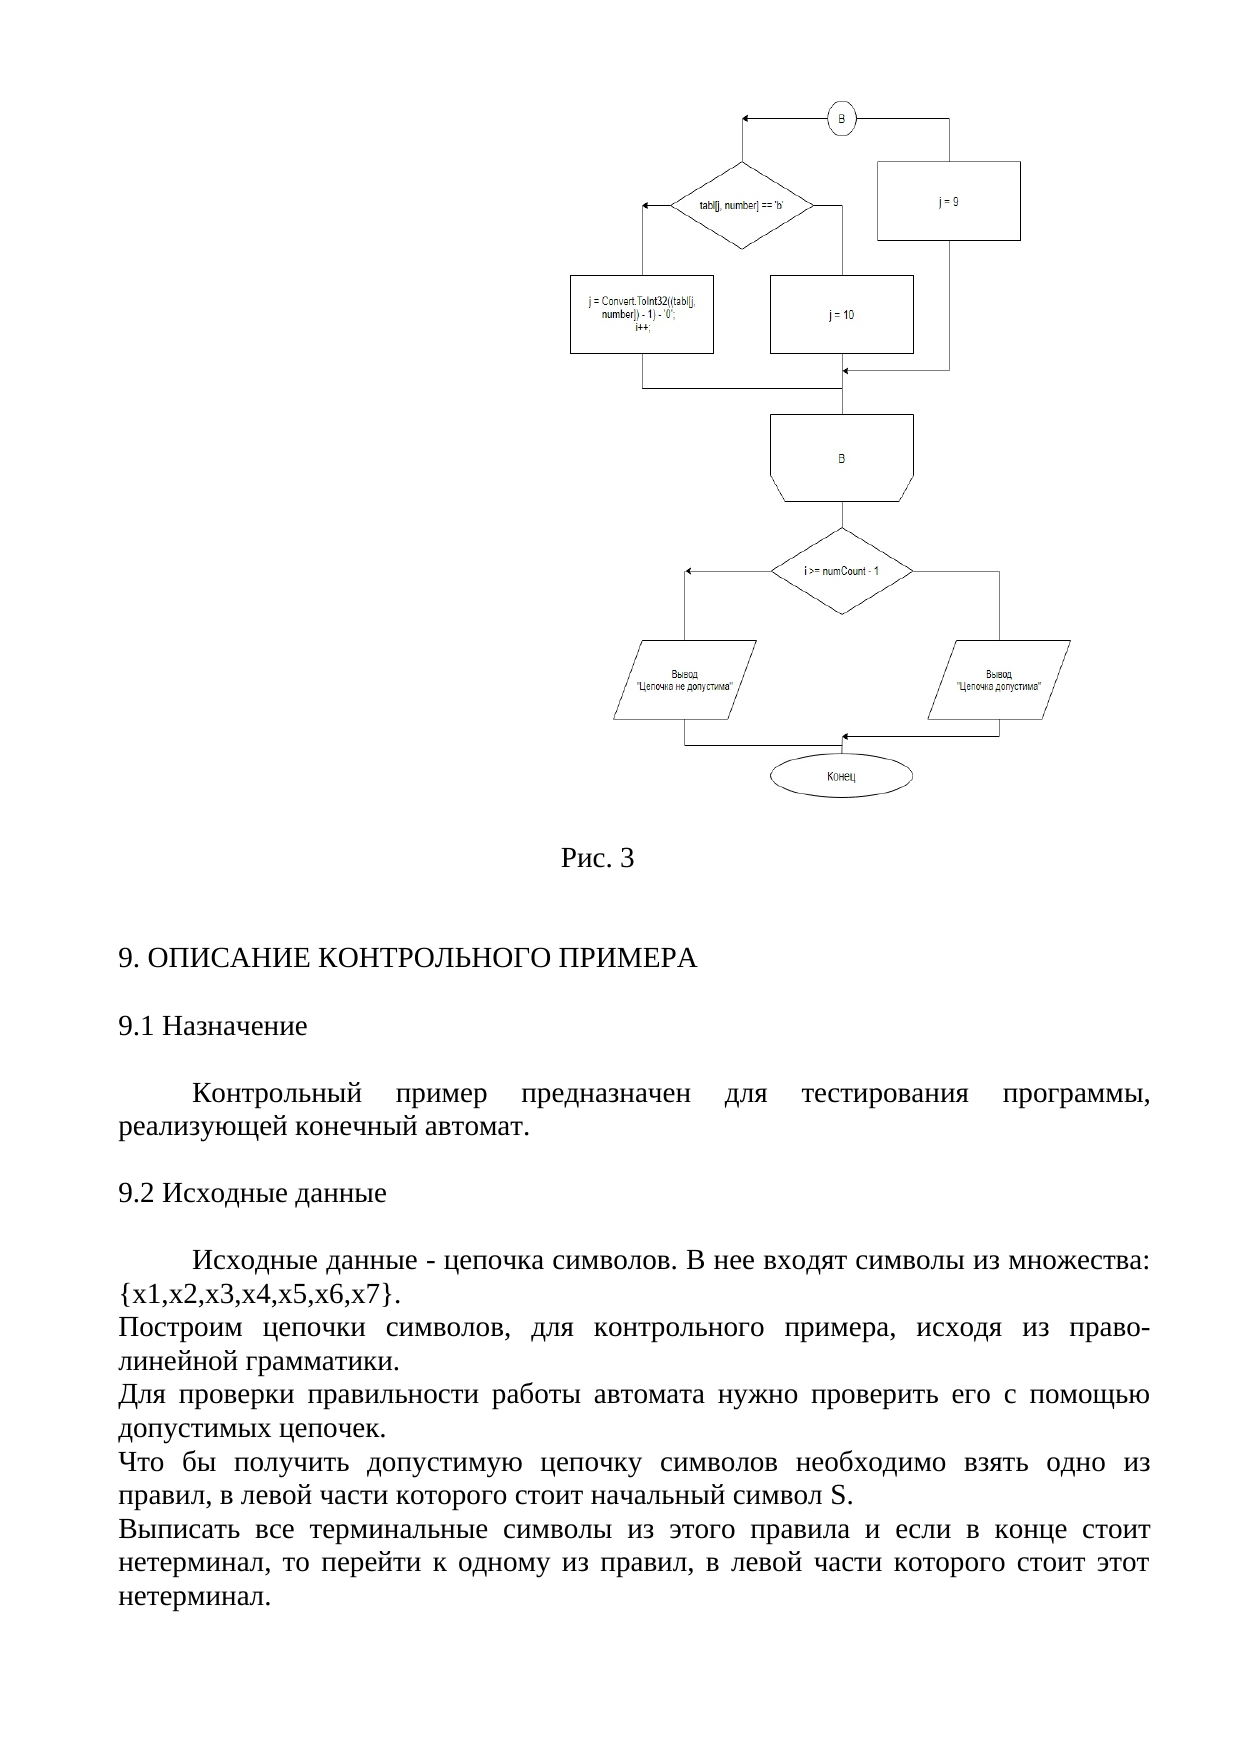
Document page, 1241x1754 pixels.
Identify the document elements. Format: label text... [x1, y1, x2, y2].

text Выписать все терминальные символы из этого правила и если в конце стоит нетерминал, то перейти к одному из правил, в левой части которого стоит этот нетерминал. [118, 1511, 1152, 1611]
text 9.2 Исходные данные [118, 1175, 1152, 1209]
text Для проверки правильности работы автомата нужно проверить его с помощью допустимых цепочек. [118, 1377, 1152, 1444]
text Контрольный пример предназначен для тестирования программы, реализующей конечный автомат. [118, 1075, 1152, 1142]
text Рис. 3 [487, 840, 1152, 873]
text 9.1 Назначение [118, 1008, 1152, 1041]
text 9. ОПИСАНИЕ КОНТРОЛЬНОГО ПРИМЕРА [118, 941, 1152, 974]
text Исходные данные - цепочка символов. В нее входят символы из множества: {x1,x2,x3,x4,x5,x6,x7}. [118, 1242, 1152, 1309]
text Построим цепочки символов, для контрольного примера, исходя из право-линейной грамматики. [118, 1309, 1152, 1377]
picture [560, 88, 1095, 807]
text Что бы получить допустимую цепочку символов необходимо взять одно из правил, в левой части которого стоит начальный символ S. [118, 1444, 1152, 1511]
